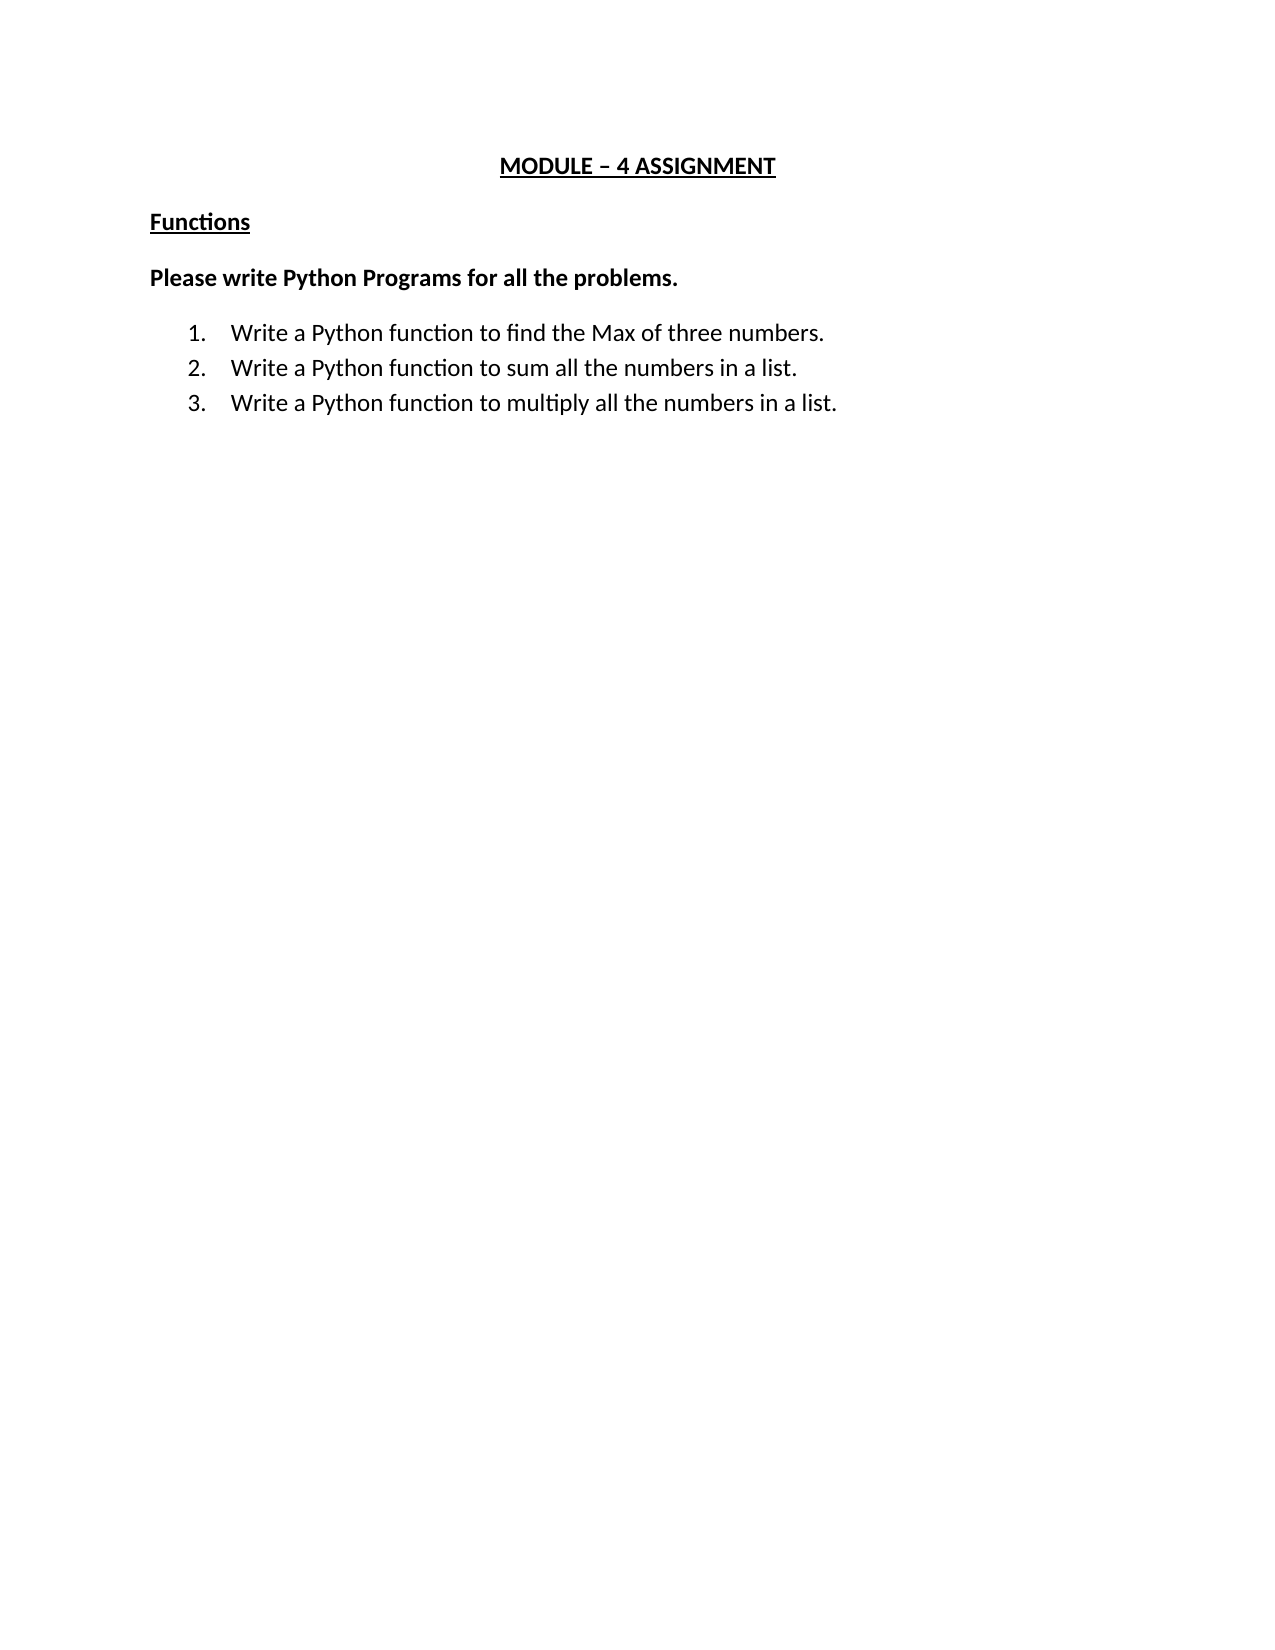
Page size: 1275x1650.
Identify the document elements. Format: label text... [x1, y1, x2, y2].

text MODULE – 4 ASSIGNMENT [150, 150, 1125, 181]
list Write a Python function to find the Max of three numbers. [187, 317, 1125, 348]
text Functions [150, 206, 1125, 236]
text Please write Python Programs for all the problems. [150, 262, 1125, 292]
list Write a Python function to sum all the numbers in a list. [187, 352, 1125, 383]
list Write a Python function to multiply all the numbers in a list. [187, 387, 1125, 418]
